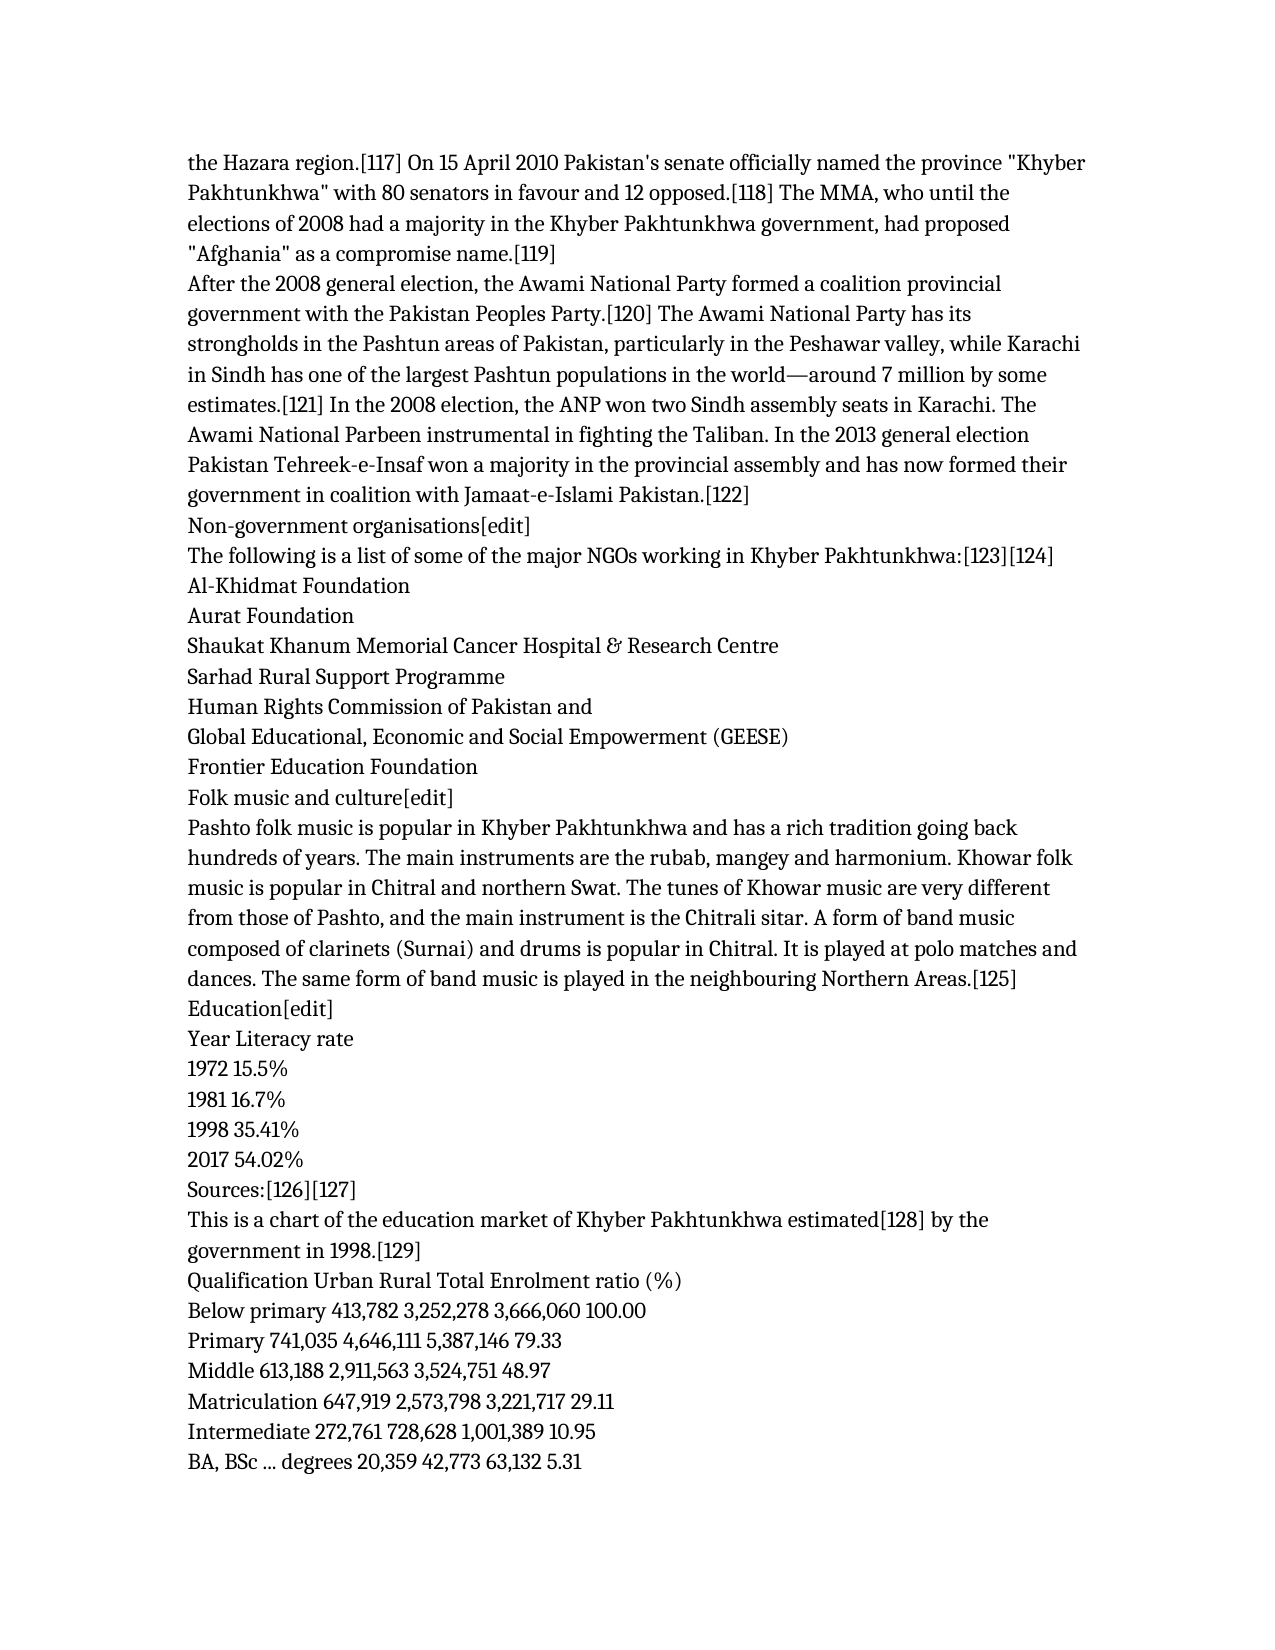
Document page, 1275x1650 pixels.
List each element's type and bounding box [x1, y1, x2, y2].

text [187, 150, 1087, 1475]
